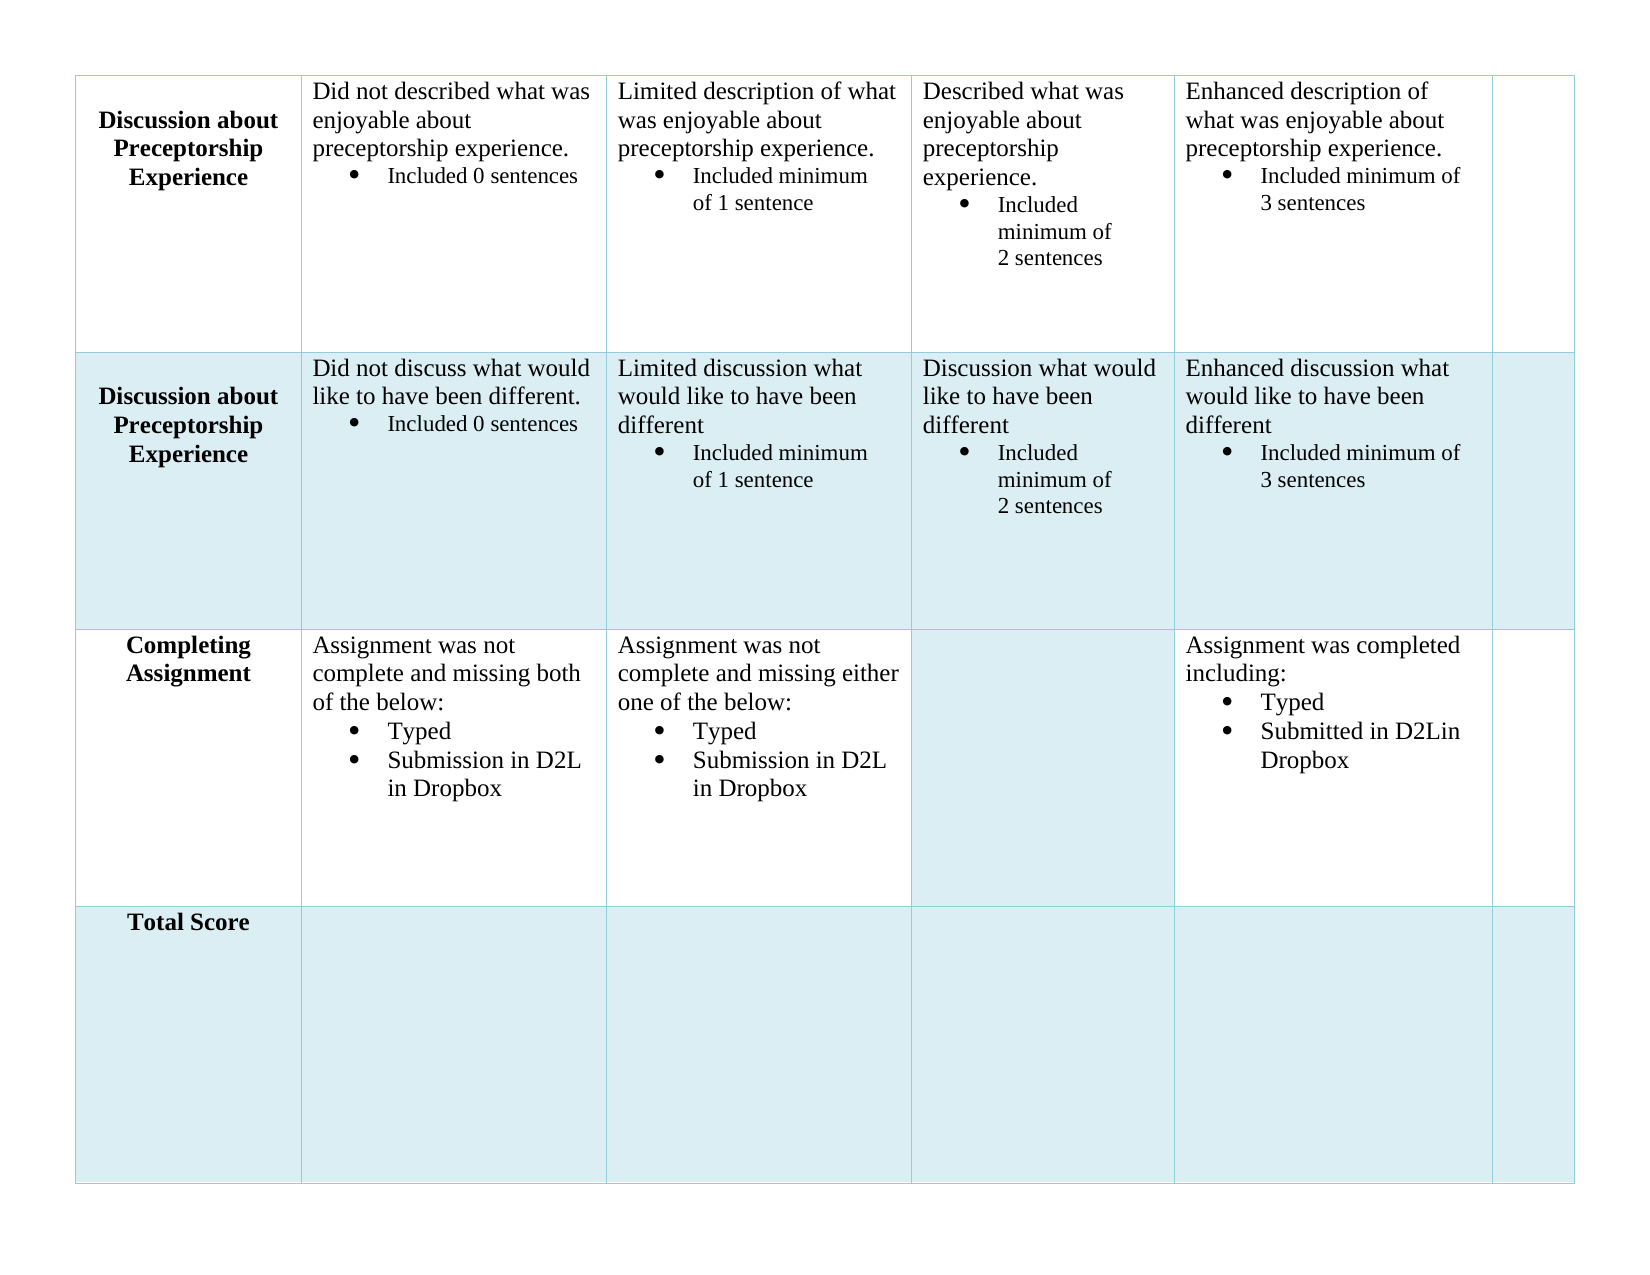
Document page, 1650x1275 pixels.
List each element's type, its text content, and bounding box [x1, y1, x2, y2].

table_cell [912, 630, 1174, 906]
table_cell Discussion what would like to have been different Included minimum of 2 sentences [912, 353, 1174, 629]
table_cell Did not described what was enjoyable about preceptorship experience. Included 0 sentences [302, 76, 606, 352]
table_cell Limited description of what was enjoyable about preceptorship experience. Included minimum of 1 sentence [607, 76, 911, 352]
table_cell Did not discuss what would like to have been different. Included 0 sentences [302, 353, 606, 629]
table_cell [302, 907, 606, 1182]
table_cell Completing Assignment [76, 630, 301, 906]
table_cell [607, 907, 911, 1182]
table_cell [1493, 76, 1574, 352]
table_cell [1493, 630, 1574, 906]
table_cell Discussion about Preceptorship Experience [76, 353, 301, 629]
table_cell Discussion about Preceptorship Experience [76, 76, 301, 352]
table_cell Assignment was not complete and missing both of the below: Typed Submission in D2L in Dropbox [302, 630, 606, 906]
table_cell Enhanced discussion what would like to have been different Included minimum of 3 sentences [1175, 353, 1492, 629]
table_cell [1493, 907, 1574, 1182]
table_cell Described what was enjoyable about preceptorship experience. Included minimum of 2 sentences [912, 76, 1174, 352]
table_cell Assignment was completed including: Typed Submitted in D2Lin Dropbox [1175, 630, 1492, 906]
table_cell Assignment was not complete and missing either one of the below: Typed Submission in D2L in Dropbox [607, 630, 911, 906]
table_cell Total Score [76, 907, 301, 1182]
table_cell [912, 907, 1174, 1182]
table_cell Enhanced description of what was enjoyable about preceptorship experience. Included minimum of 3 sentences [1175, 76, 1492, 352]
table_cell Limited discussion what would like to have been different Included minimum of 1 sentence [607, 353, 911, 629]
table_cell [1175, 907, 1492, 1182]
table_cell [1493, 353, 1574, 629]
